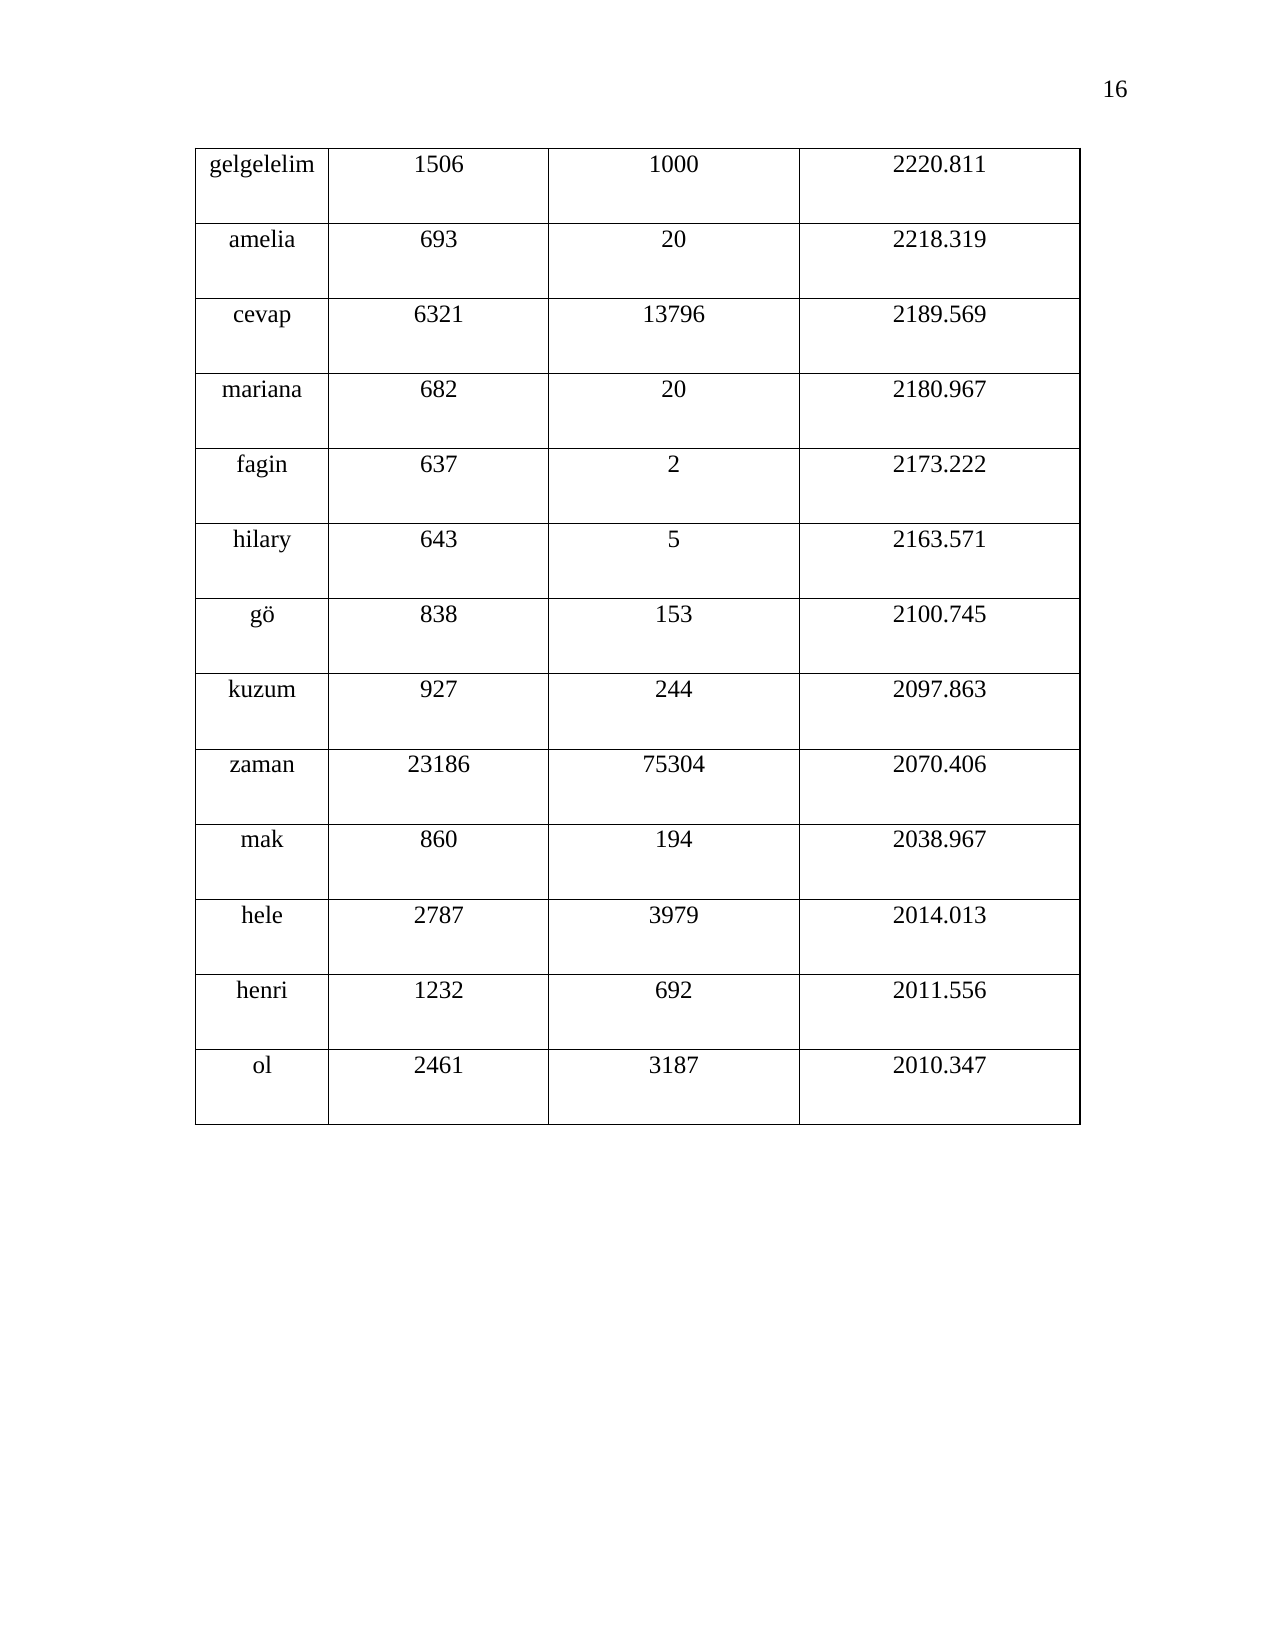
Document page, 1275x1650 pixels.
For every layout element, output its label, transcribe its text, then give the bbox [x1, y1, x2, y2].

table_cell 5 [549, 524, 799, 598]
table_cell 6321 [329, 299, 548, 373]
table_cell 23186 [329, 750, 548, 823]
table_cell 1000 [549, 149, 799, 223]
table_cell 2787 [329, 900, 548, 974]
table_cell gelgelelim [196, 149, 328, 223]
table_cell kuzum [196, 674, 328, 748]
table_cell 2189.569 [800, 299, 1079, 373]
table_cell henri [196, 975, 328, 1049]
table_cell 1232 [329, 975, 548, 1049]
table_cell 2097.863 [800, 674, 1079, 748]
table_cell 2163.571 [800, 524, 1079, 598]
table_cell hilary [196, 524, 328, 598]
table_cell gö [196, 599, 328, 673]
table_cell 693 [329, 224, 548, 298]
table_cell 682 [329, 374, 548, 448]
table_cell 2 [549, 449, 799, 523]
table_cell 2461 [329, 1050, 548, 1124]
table_cell 244 [549, 674, 799, 748]
table_cell 2038.967 [800, 825, 1079, 899]
table_cell 927 [329, 674, 548, 748]
table_cell 2218.319 [800, 224, 1079, 298]
table_cell 3187 [549, 1050, 799, 1124]
table_cell ol [196, 1050, 328, 1124]
table_cell 2070.406 [800, 750, 1079, 823]
table_cell fagin [196, 449, 328, 523]
table_cell 2014.013 [800, 900, 1079, 974]
table_cell 3979 [549, 900, 799, 974]
table_cell 2180.967 [800, 374, 1079, 448]
table_cell 2010.347 [800, 1050, 1079, 1124]
table_cell 2173.222 [800, 449, 1079, 523]
table_cell amelia [196, 224, 328, 298]
table_cell 2220.811 [800, 149, 1079, 223]
table_cell hele [196, 900, 328, 974]
table_cell 1506 [329, 149, 548, 223]
table_cell 637 [329, 449, 548, 523]
table_cell 75304 [549, 750, 799, 823]
table_cell 194 [549, 825, 799, 899]
table_cell mak [196, 825, 328, 899]
table_cell 860 [329, 825, 548, 899]
table_cell 20 [549, 374, 799, 448]
table_cell 2011.556 [800, 975, 1079, 1049]
table_cell cevap [196, 299, 328, 373]
table_cell 13796 [549, 299, 799, 373]
table_cell zaman [196, 750, 328, 823]
table_cell 20 [549, 224, 799, 298]
table_cell 153 [549, 599, 799, 673]
table_cell 838 [329, 599, 548, 673]
table_cell mariana [196, 374, 328, 448]
table_cell 643 [329, 524, 548, 598]
table_cell 2100.745 [800, 599, 1079, 673]
table_cell 692 [549, 975, 799, 1049]
